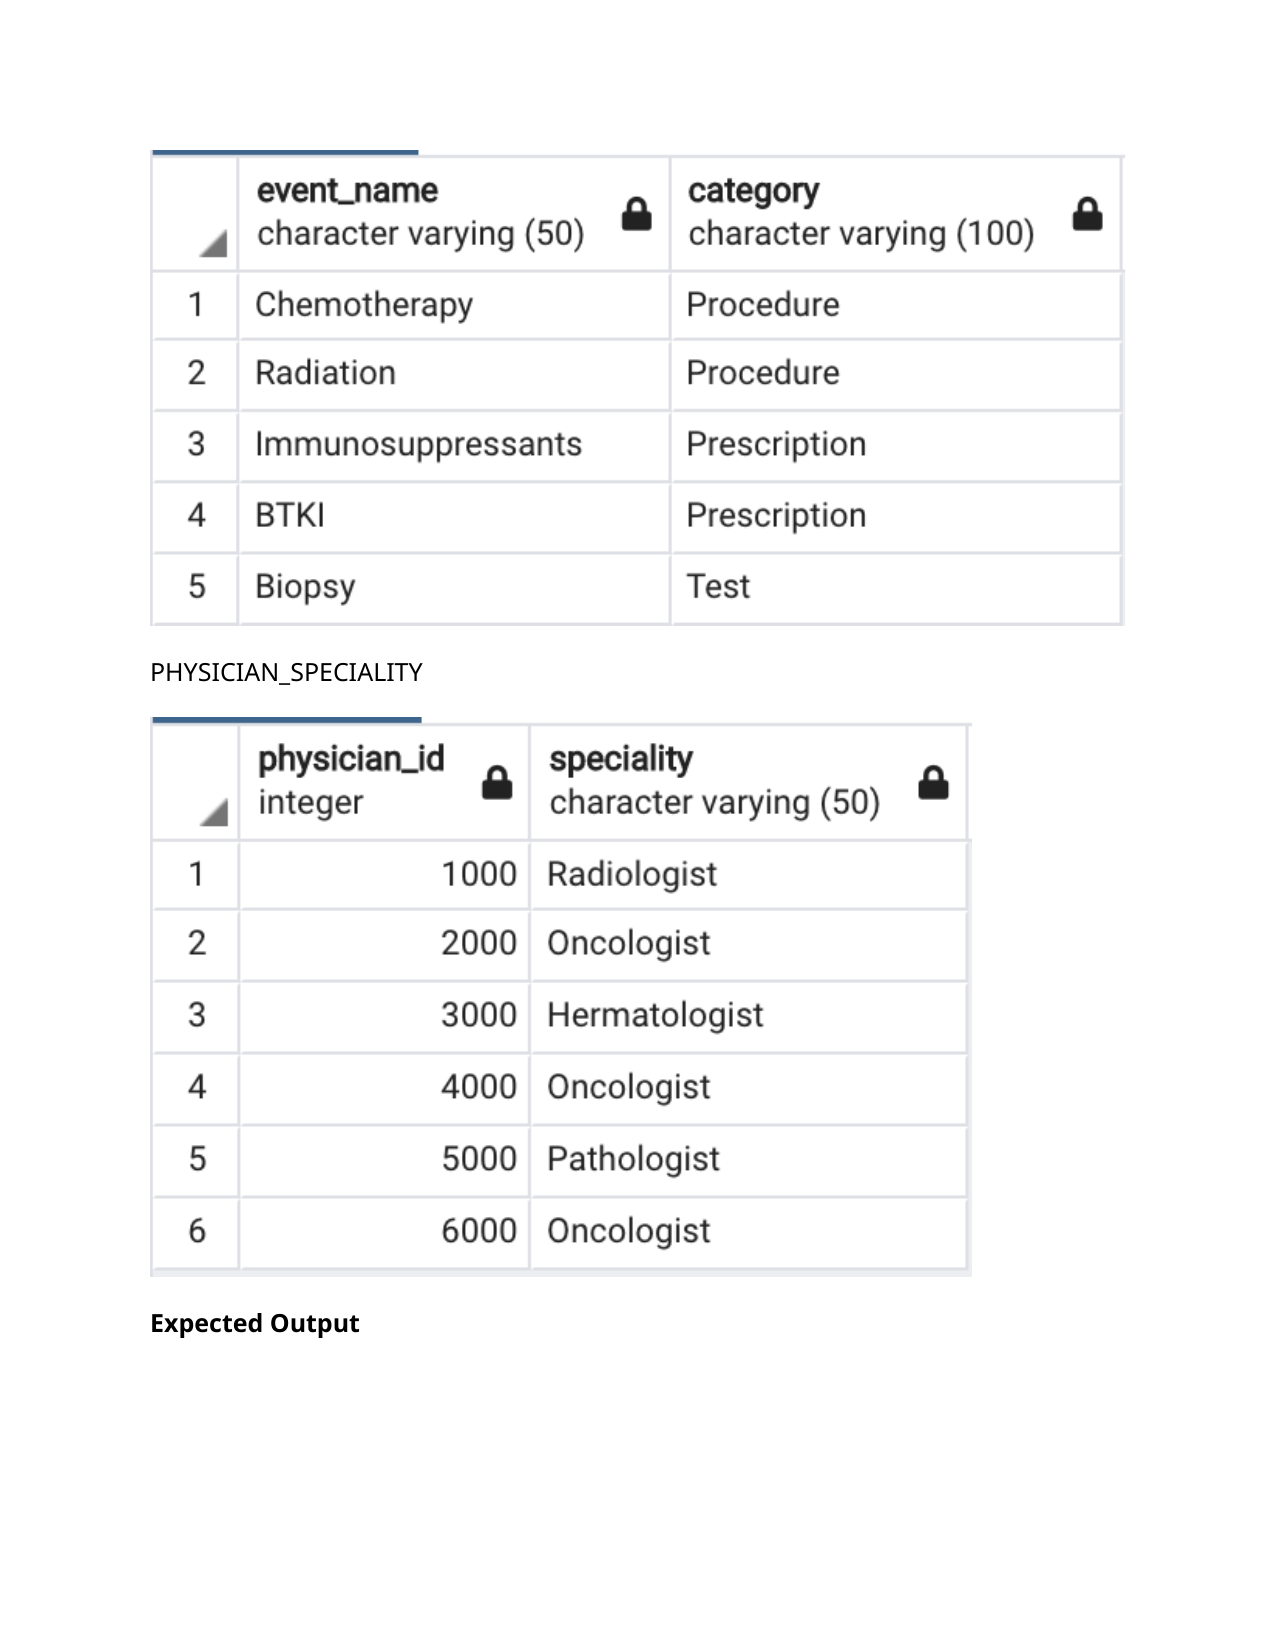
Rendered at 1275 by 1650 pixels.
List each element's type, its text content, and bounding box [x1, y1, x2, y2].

picture [150, 150, 1125, 626]
text PHYSICIAN_SPECIALITY [150, 654, 1125, 688]
picture [150, 717, 972, 1277]
text Expected Output [150, 1306, 1125, 1340]
